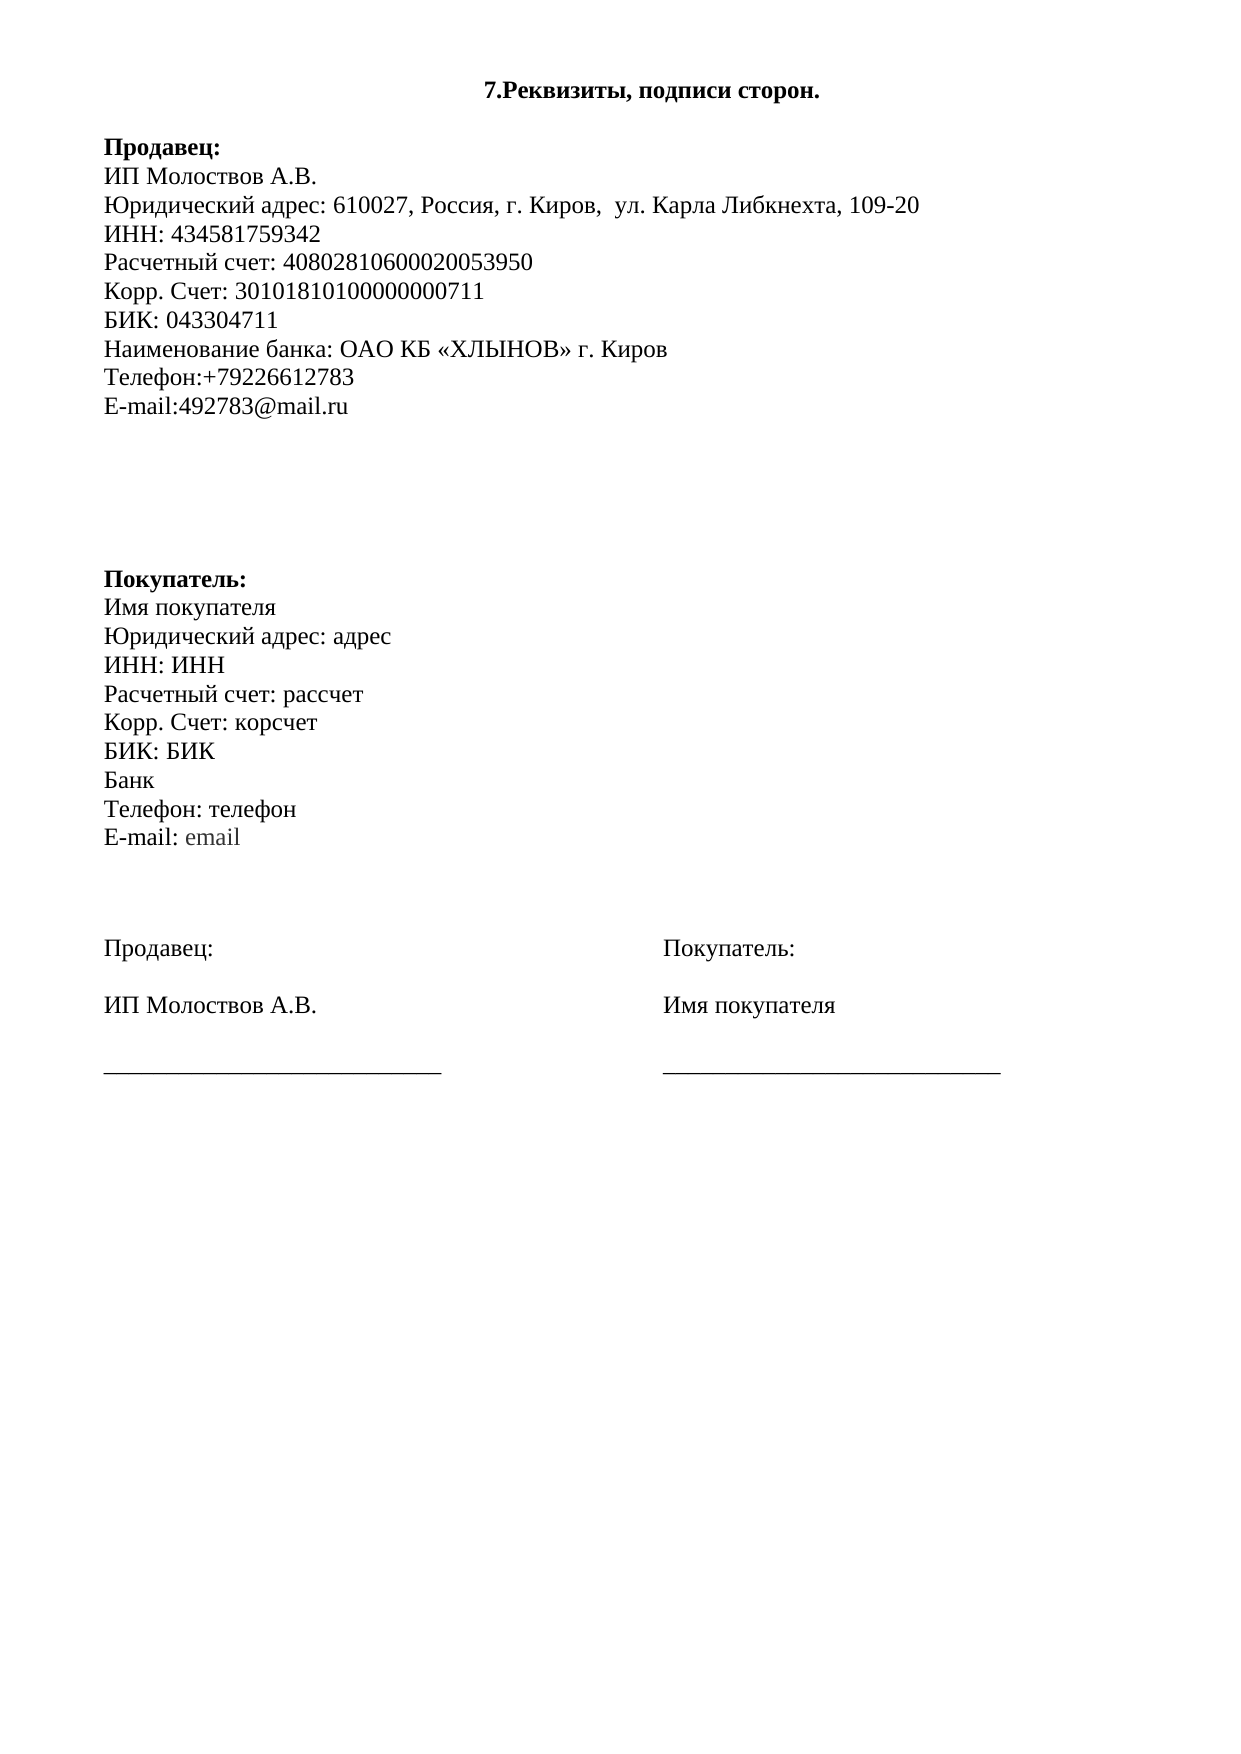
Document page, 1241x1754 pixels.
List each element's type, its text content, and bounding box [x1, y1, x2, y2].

text БИК: БИК [103, 736, 1200, 765]
text БИК: 043304711 [103, 305, 1200, 334]
text Покупатель: [103, 564, 1200, 592]
text Расчетный счет: рассчет [103, 679, 1200, 707]
table_header Покупатель: Имя покупателя ___________________________ [652, 933, 1211, 1076]
text ИНН: ИНН [103, 650, 1200, 679]
text Корр. Счет: 30101810100000000711 [103, 276, 1200, 305]
text Банк Телефон: телефон E-mail: email [103, 765, 1200, 851]
text Продавец: [103, 132, 1200, 161]
text Наименование банка: ОАО КБ «ХЛЫНОВ» г. Киров Телефон:+79226612783 E-mail:492783@mail.ru [103, 334, 1200, 420]
text Имя покупателя Юридический адрес: адрес [103, 592, 1200, 650]
text 7.Реквизиты, подписи сторон. [103, 75, 1200, 104]
text Расчетный счет: 40802810600020053950 [103, 247, 1200, 276]
table_header Продавец: ИП Молоствов А.В. ___________________________ [92, 933, 652, 1076]
text ИНН: 434581759342 [103, 219, 1200, 247]
text ИП Молоствов А.В. Юридический адрес: 610027, Россия, г. Киров, ул. Карла Либкнехта, 109-20 [103, 161, 1200, 219]
text Корр. Счет: корсчет [103, 707, 1200, 736]
